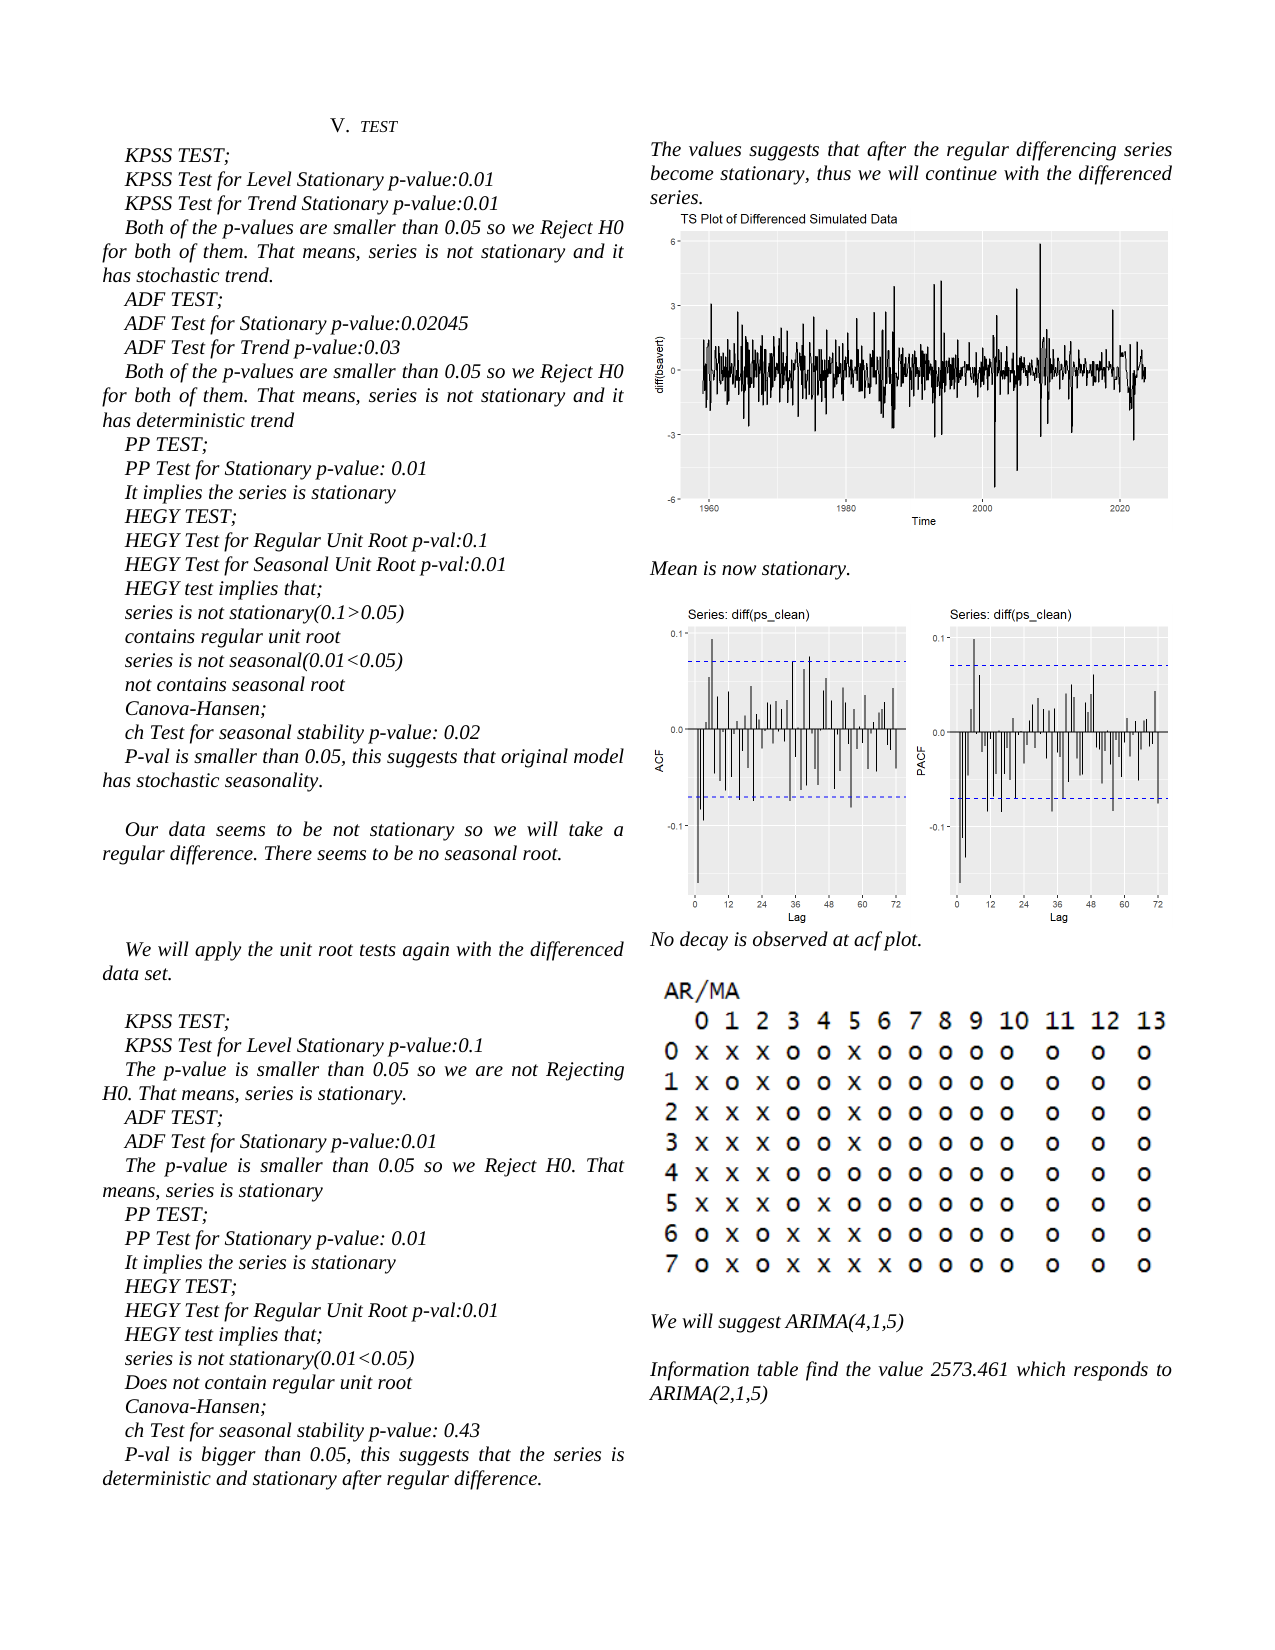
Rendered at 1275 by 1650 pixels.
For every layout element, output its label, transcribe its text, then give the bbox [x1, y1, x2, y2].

text KPSS Test for Level Stationary p-value:0.01 [102, 167, 625, 191]
text The values suggests that after the regular differencing series become stationary, thus we will continue with the differenced series. [650, 137, 1173, 208]
text ADF Test for Trend p-value:0.03 [102, 335, 625, 359]
text It implies the series is stationary [102, 480, 625, 504]
text The p-value is smaller than 0.05 so we are not Rejecting H0. That means, series is stationary. [102, 1057, 625, 1105]
text Canova-Hansen; [102, 1394, 625, 1418]
picture [650, 604, 1173, 928]
text KPSS TEST; [102, 143, 625, 167]
text ADF Test for Stationary p-value:0.01 [102, 1129, 625, 1153]
text ADF TEST; [102, 1105, 625, 1129]
text We will suggest ARIMA(4,1,5) [650, 1309, 1173, 1333]
text HEGY Test for Regular Unit Root p-val:0.1 [102, 528, 625, 552]
text Mean is now stationary. [650, 556, 1173, 580]
text PP TEST; [102, 1202, 625, 1226]
text KPSS Test for Trend Stationary p-value:0.01 [102, 191, 625, 215]
text Information table find the value 2573.461 which responds to ARIMA(2,1,5) [650, 1357, 1173, 1405]
text Our data seems to be not stationary so we will take a regular difference. There seems to be no seasonal root. [102, 817, 625, 865]
picture [650, 975, 1173, 1285]
text HEGY Test for Seasonal Unit Root p-val:0.01 [102, 552, 625, 576]
text ch Test for seasonal stability p-value: 0.43 [102, 1418, 625, 1442]
text Canova-Hansen; [102, 696, 625, 720]
text KPSS Test for Level Stationary p-value:0.1 [102, 1033, 625, 1057]
text Does not contain regular unit root [102, 1370, 625, 1394]
text series is not stationary(0.01<0.05) [102, 1346, 625, 1370]
text No decay is observed at acf plot. [650, 928, 1173, 951]
text HEGY Test for Regular Unit Root p-val:0.01 [102, 1298, 625, 1322]
text HEGY TEST; [102, 1274, 625, 1298]
text HEGY test implies that; [102, 576, 625, 600]
subtitle test [102, 112, 625, 137]
text The p-value is smaller than 0.05 so we Reject H0. That means, series is stationary [102, 1153, 625, 1202]
text series is not stationary(0.1>0.05) [102, 600, 625, 624]
text P-val is bigger than 0.05, this suggests that the series is deterministic and stationary after regular difference. [102, 1442, 625, 1490]
picture [650, 208, 1173, 532]
text KPSS TEST; [102, 1009, 625, 1033]
text HEGY TEST; [102, 504, 625, 528]
text PP Test for Stationary p-value: 0.01 [102, 1226, 625, 1250]
text Both of the p-values are smaller than 0.05 so we Reject H0 for both of them. That means, series is not stationary and it has stochastic trend. [102, 215, 625, 287]
text It implies the series is stationary [102, 1250, 625, 1274]
text PP TEST; [102, 432, 625, 456]
text ADF TEST; [102, 287, 625, 311]
text not contains seasonal root [102, 672, 625, 696]
text P-val is smaller than 0.05, this suggests that original model has stochastic seasonality. [102, 744, 625, 792]
text contains regular unit root [102, 624, 625, 648]
text Both of the p-values are smaller than 0.05 so we Reject H0 for both of them. That means, series is not stationary and it has deterministic trend [102, 359, 625, 432]
text ch Test for seasonal stability p-value: 0.02 [102, 720, 625, 744]
text We will apply the unit root tests again with the differenced data set. [102, 937, 625, 985]
text PP Test for Stationary p-value: 0.01 [102, 456, 625, 480]
text ADF Test for Stationary p-value:0.02045 [102, 311, 625, 335]
text HEGY test implies that; [102, 1322, 625, 1346]
text series is not seasonal(0.01<0.05) [102, 648, 625, 672]
